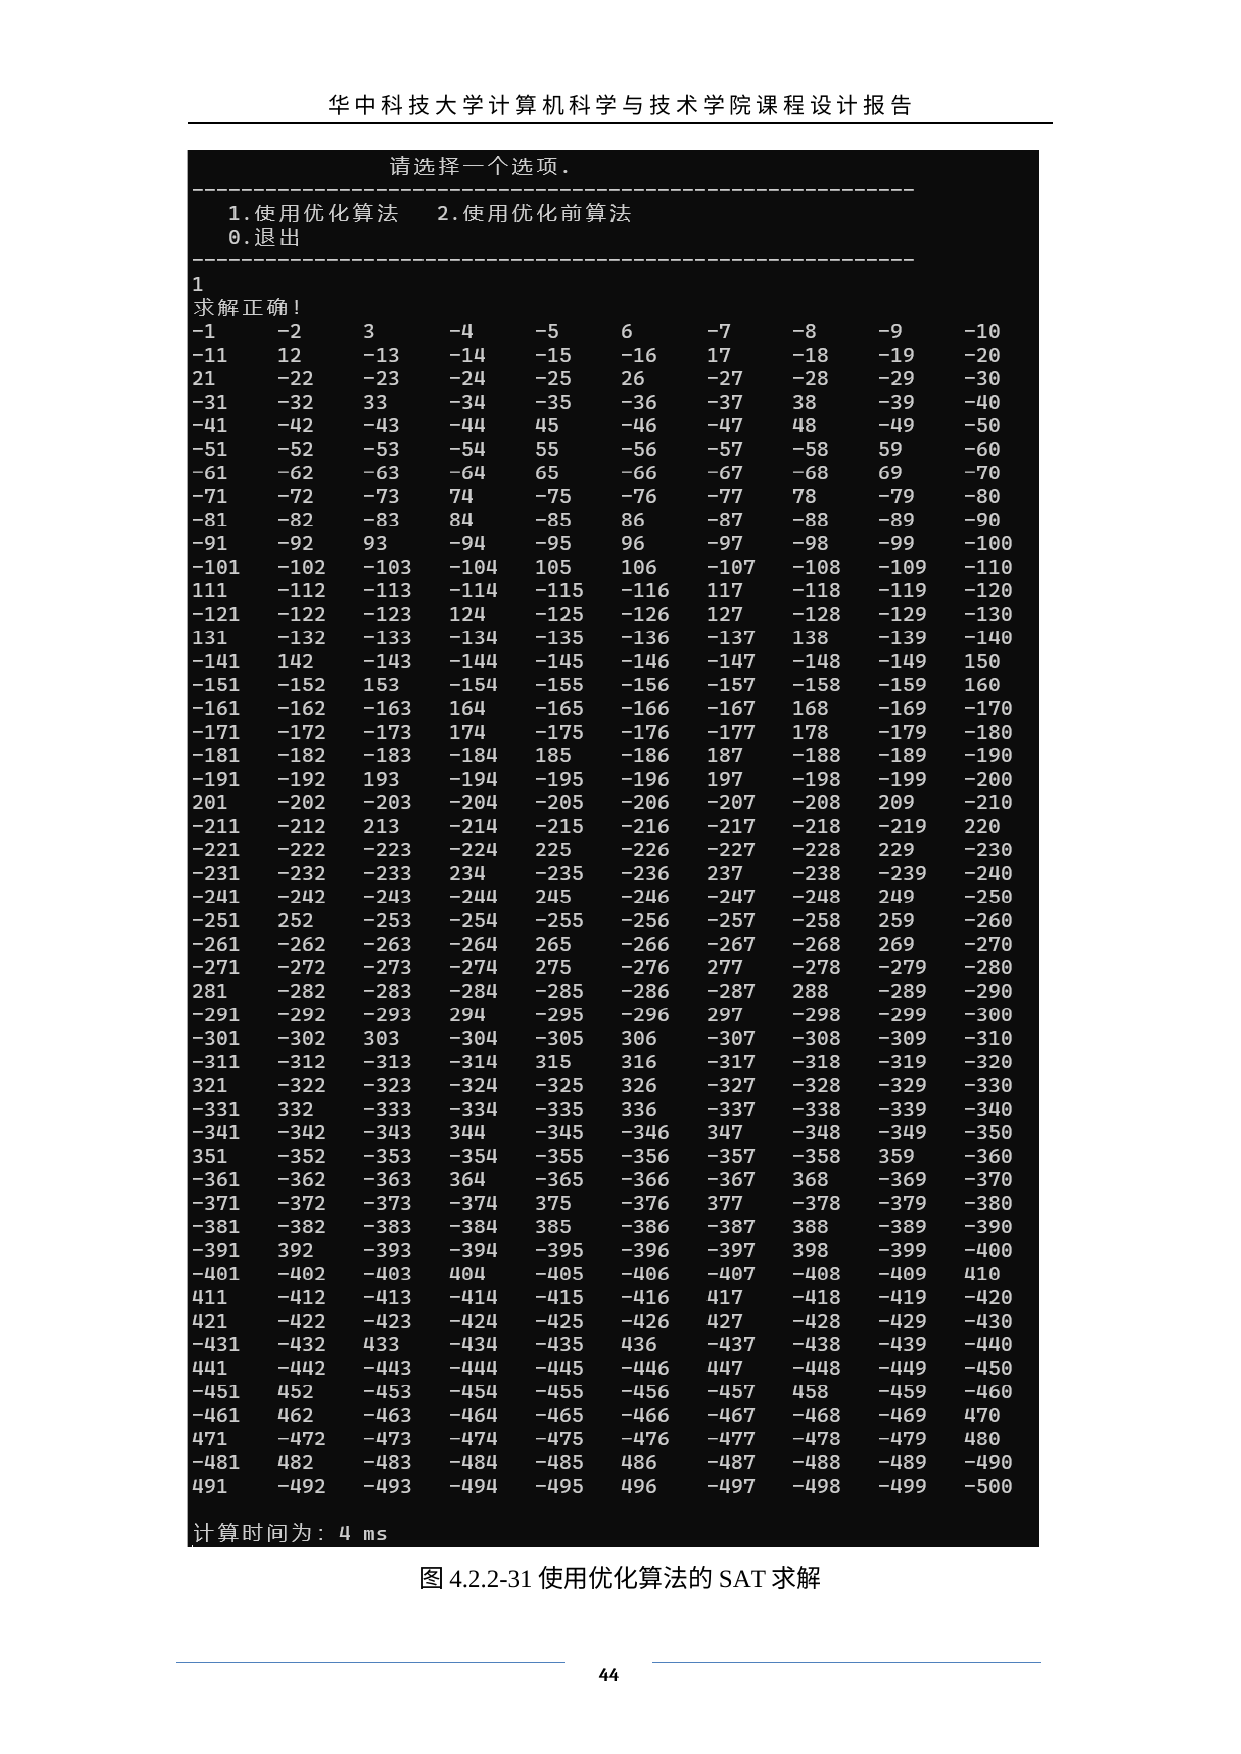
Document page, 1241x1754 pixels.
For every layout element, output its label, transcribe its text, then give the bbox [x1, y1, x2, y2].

picture [187, 150, 1039, 1547]
text 图4.2.2-31 使用优化算法的SAT求解 [187, 1559, 1053, 1595]
